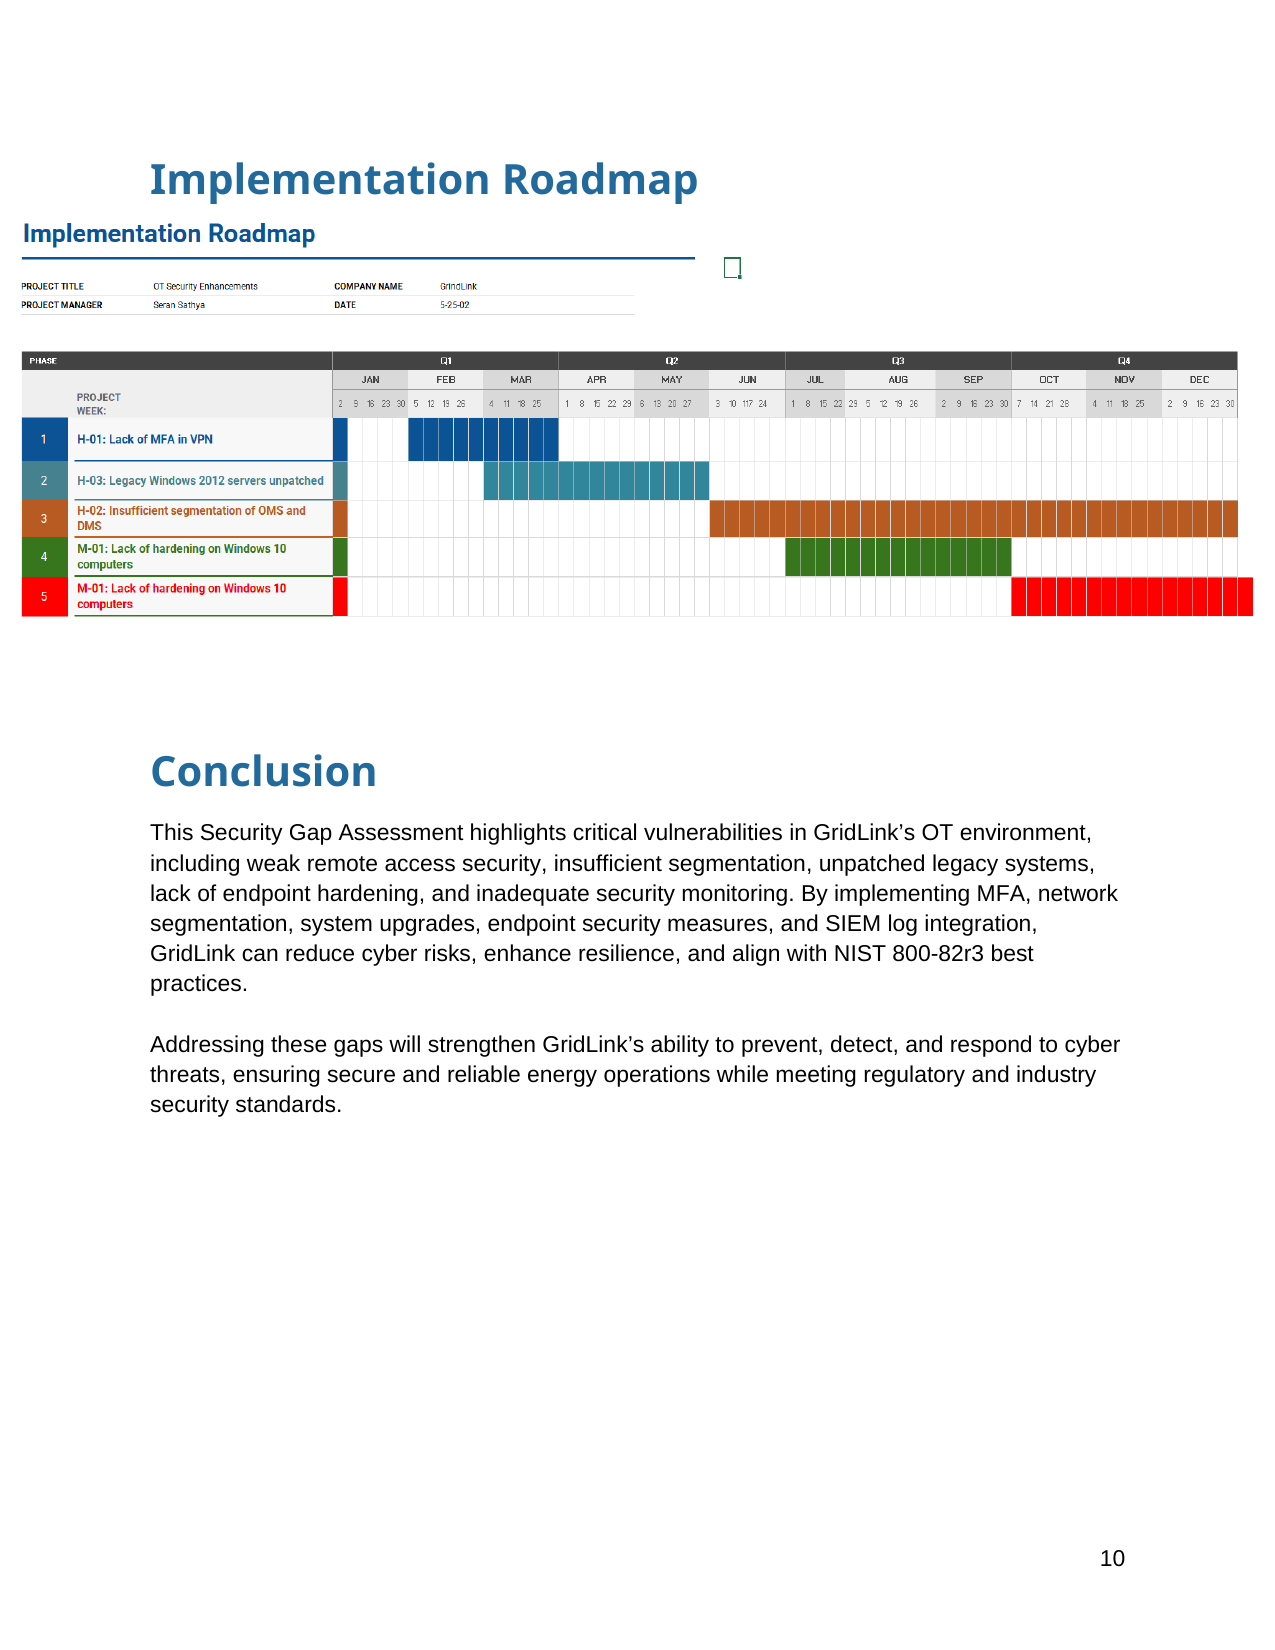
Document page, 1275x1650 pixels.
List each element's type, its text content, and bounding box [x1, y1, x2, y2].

text Addressing these gaps will strengthen GridLink’s ability to prevent, detect, and respond to cyber threats, ensuring secure and reliable energy operations while meeting regulatory and industry security standards. [150, 1031, 1125, 1117]
subtitle Implementation Roadmap [150, 150, 1125, 207]
subtitle Conclusion [150, 742, 1125, 798]
text This Security Gap Assessment highlights critical vulnerabilities in GridLink’s OT environment, including weak remote access security, insufficient segmentation, unpatched legacy systems, lack of endpoint hardening, and inadequate security monitoring. By implementing MFA, network segmentation, system upgrades, endpoint security measures, and SIEM log integration, GridLink can reduce cyber risks, enhance resilience, and align with NIST 800-82r3 best practices. [150, 819, 1125, 997]
picture [21, 221, 1254, 619]
